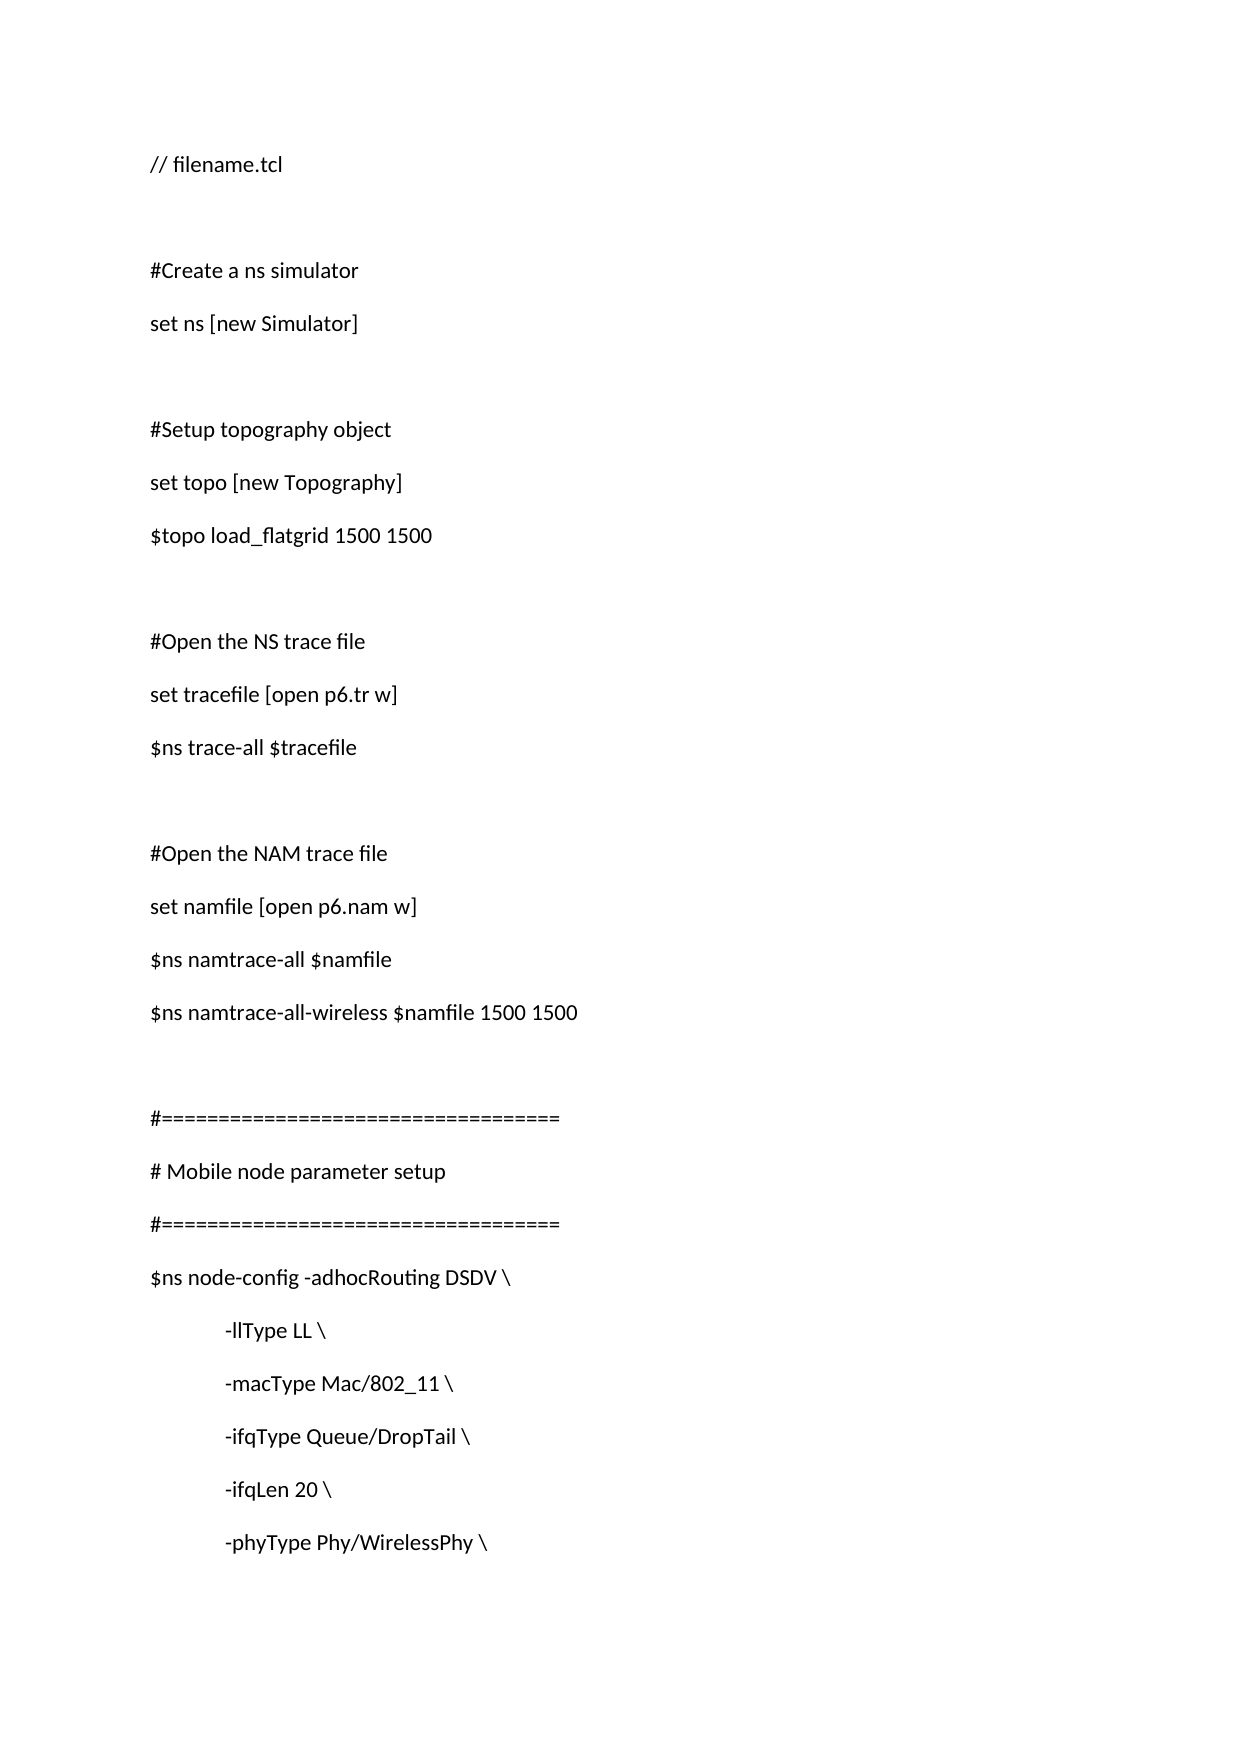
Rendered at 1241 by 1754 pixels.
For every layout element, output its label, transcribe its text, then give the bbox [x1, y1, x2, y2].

text #Create a ns simulator [150, 256, 1090, 284]
text -phyType Phy/WirelessPhy \ [150, 1528, 1090, 1557]
text -llType LL \ [150, 1316, 1090, 1344]
text $ns namtrace-all $namfile [150, 945, 1090, 973]
text #Setup topography object [150, 415, 1090, 443]
text #Open the NS trace file [150, 627, 1090, 655]
text $topo load_flatgrid 1500 1500 [150, 521, 1090, 549]
text set namfile [open p6.nam w] [150, 892, 1090, 920]
text $ns node-config -adhocRouting DSDV \ [150, 1263, 1090, 1291]
text -ifqType Queue/DropTail \ [150, 1422, 1090, 1451]
text -ifqLen 20 \ [150, 1476, 1090, 1503]
text set topo [new Topography] [150, 468, 1090, 496]
text #=================================== [150, 1104, 1090, 1132]
text set tracefile [open p6.tr w] [150, 680, 1090, 708]
text // filename.tcl [150, 150, 1090, 178]
text #=================================== [150, 1210, 1090, 1238]
text #Open the NAM trace file [150, 839, 1090, 867]
text -macType Mac/802_11 \ [150, 1369, 1090, 1397]
text $ns namtrace-all-wireless $namfile 1500 1500 [150, 998, 1090, 1026]
text set ns [new Simulator] [150, 309, 1090, 337]
text $ns trace-all $tracefile [150, 733, 1090, 761]
text # Mobile node parameter setup [150, 1157, 1090, 1185]
